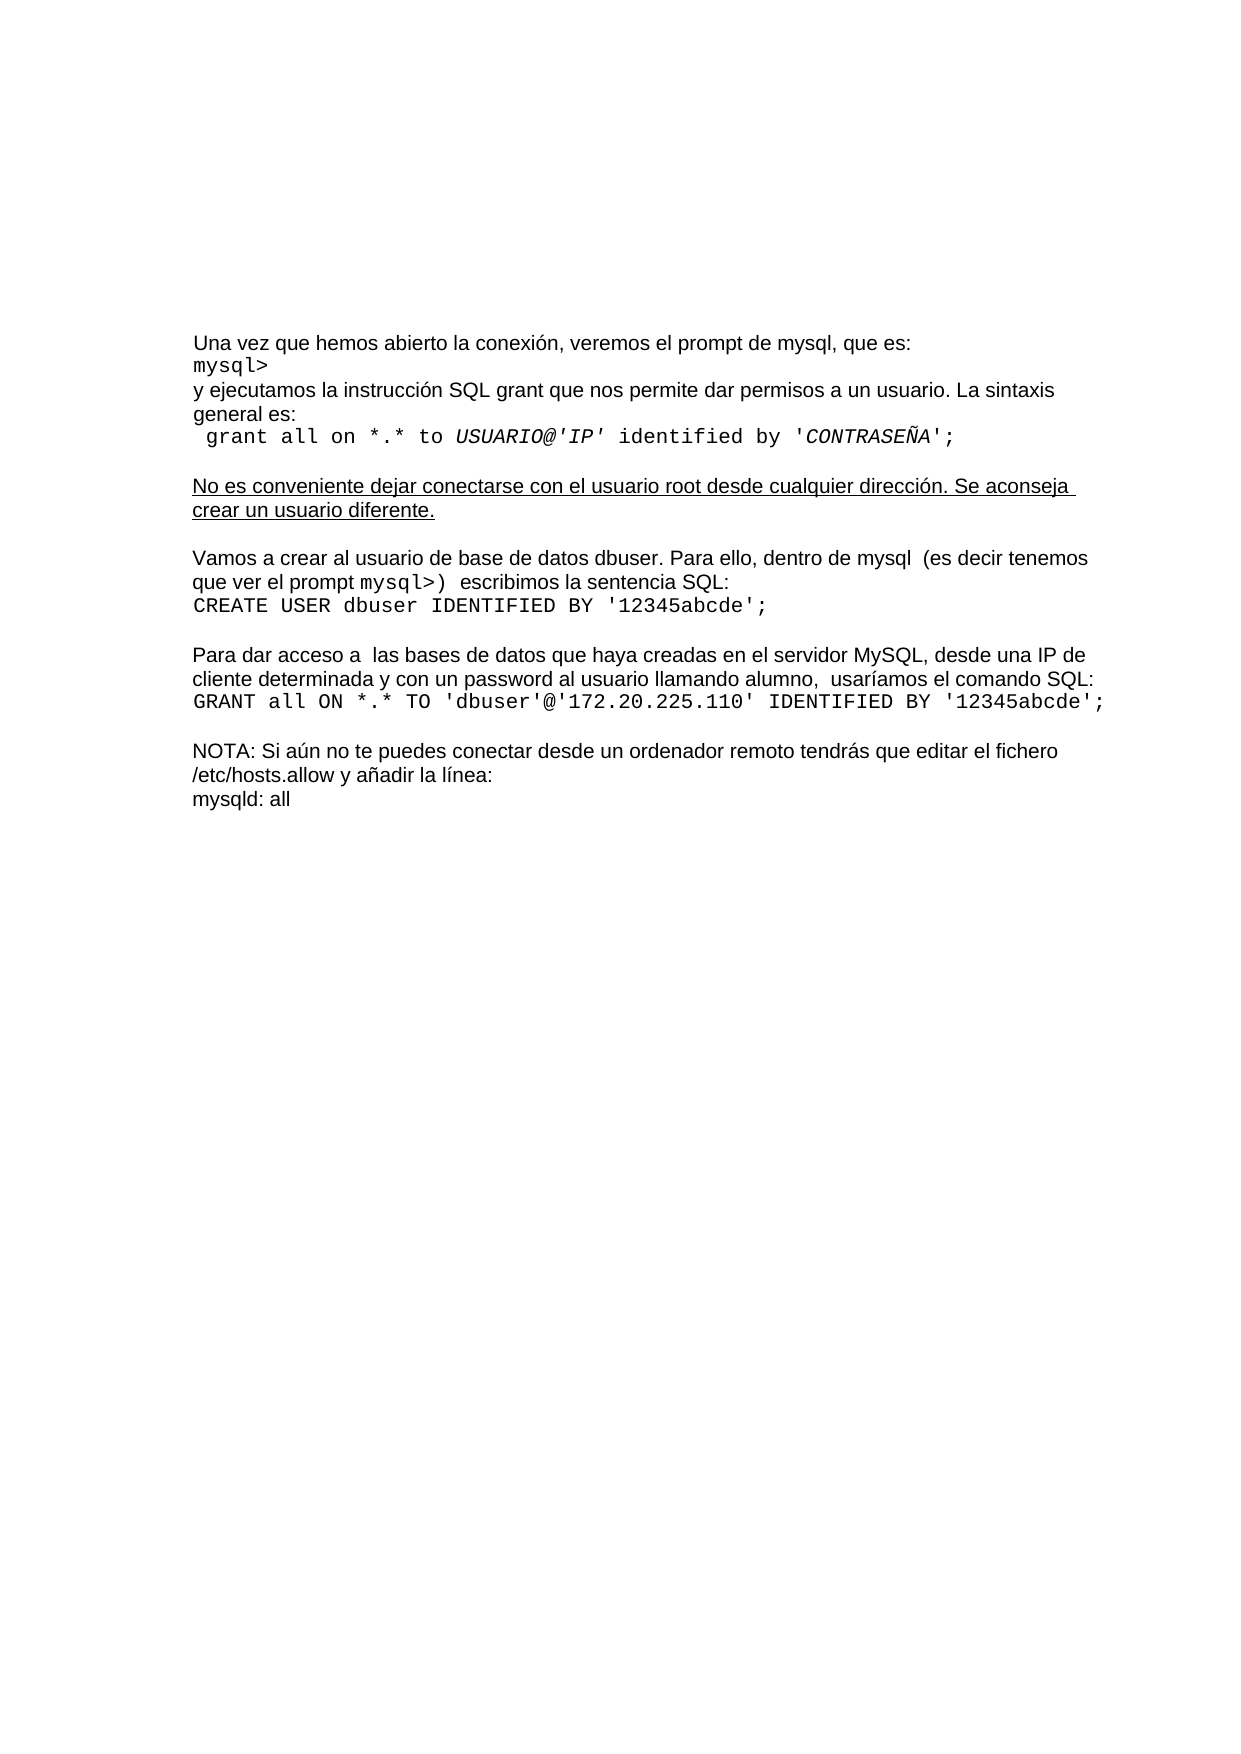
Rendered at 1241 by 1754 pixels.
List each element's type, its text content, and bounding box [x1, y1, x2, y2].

text mysqld: all [192, 787, 1122, 811]
text mysql> [193, 355, 1122, 378]
text GRANT all ON *.* TO 'dbuser'@'172.20.225.110' IDENTIFIED BY '12345abcde'; [193, 691, 1122, 715]
text NOTA: Si aún no te puedes conectar desde un ordenador remoto tendrás que editar el fichero /etc/hosts.allow y añadir la línea: [192, 739, 1122, 787]
text Una vez que hemos abierto la conexión, veremos el prompt de mysql, que es: [193, 331, 1122, 355]
text grant all on *.* to USUARIO@'IP' identified by 'CONTRASEÑA'; [193, 426, 1122, 450]
text y ejecutamos la instrucción SQL grant que nos permite dar permisos a un usuario. La sintaxis general es: [193, 378, 1122, 426]
text Vamos a crear al usuario de base de datos dbuser. Para ello, dentro de mysql (es decir tenemos que ver el prompt mysql>) escribimos la sentencia SQL: [192, 546, 1122, 596]
text No es conveniente dejar conectarse con el usuario root desde cualquier dirección. Se aconseja crear un usuario diferente. [192, 474, 1122, 522]
text CREATE USER dbuser IDENTIFIED BY '12345abcde'; [193, 596, 1122, 619]
text Para dar acceso a las bases de datos que haya creadas en el servidor MySQL, desde una IP de cliente determinada y con un password al usuario llamando alumno, usaríamos el comando SQL: [192, 643, 1122, 691]
